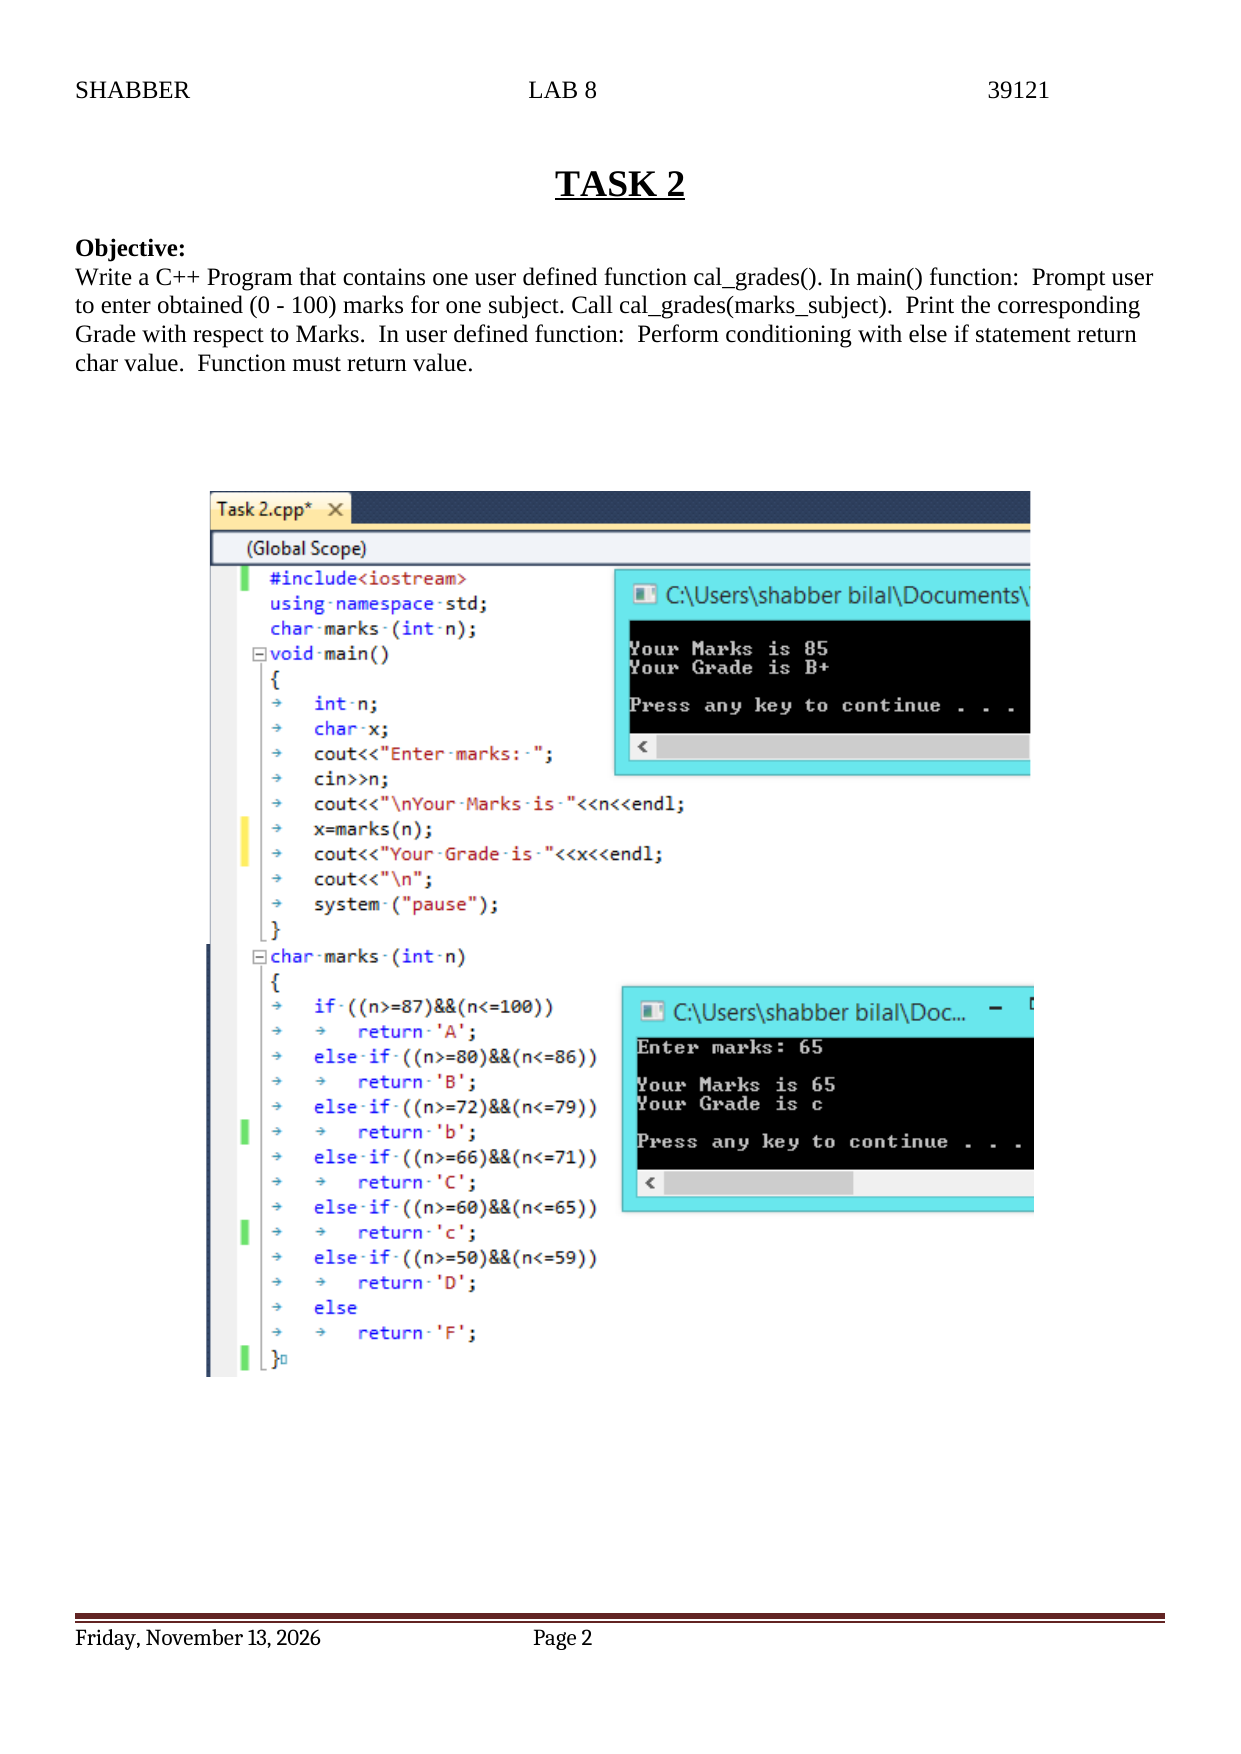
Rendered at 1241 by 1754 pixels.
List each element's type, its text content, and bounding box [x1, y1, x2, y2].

picture [206, 491, 1034, 1377]
text Objective: [75, 233, 1165, 262]
text TASK 2 [75, 161, 1165, 204]
text Write a C++ Program that contains one user defined function cal_grades(). In main() function: Prompt user to enter obtained (0 - 100) marks for one subject. Call cal_grades(marks_subject). Print the corresponding Grade with respect to Marks. In user defined function: Perform conditioning with else if statement return char value. Function must return value. [75, 262, 1165, 377]
